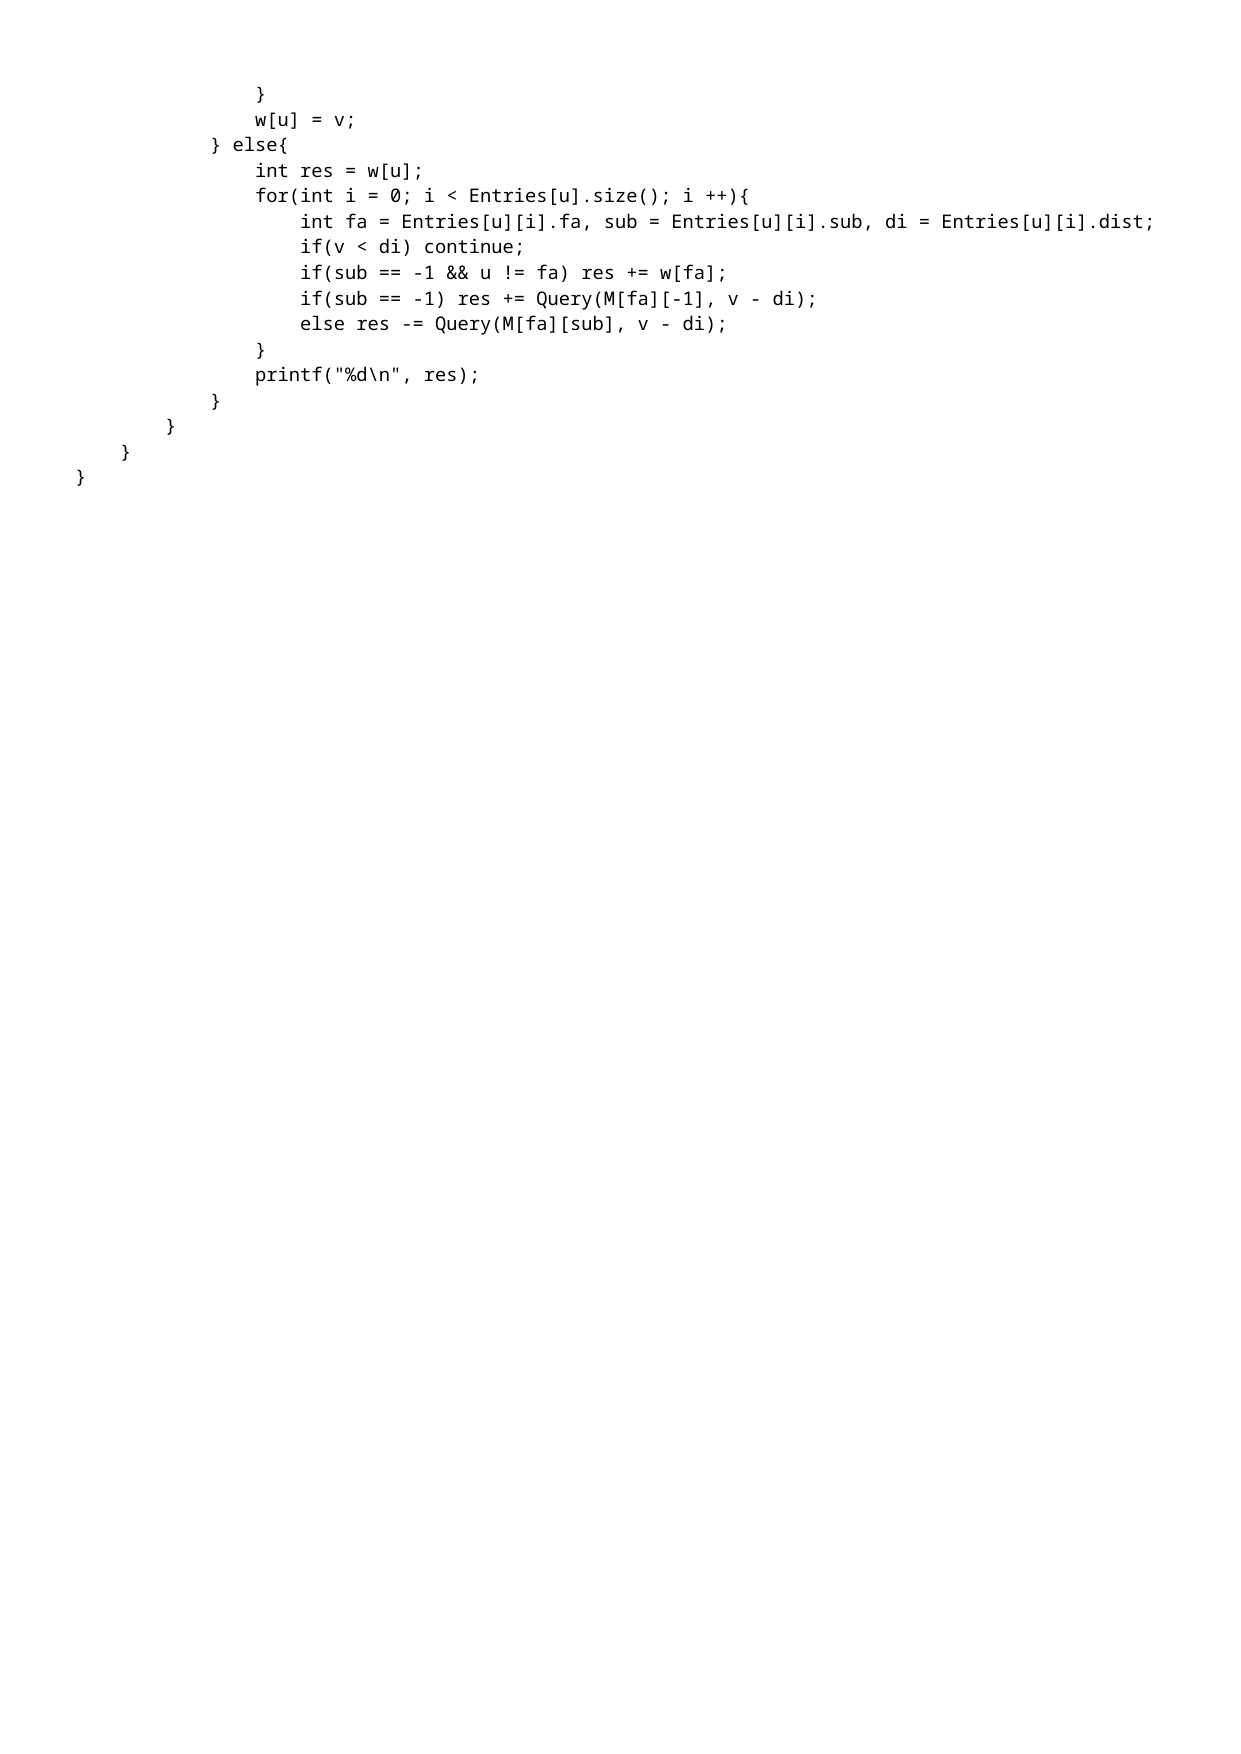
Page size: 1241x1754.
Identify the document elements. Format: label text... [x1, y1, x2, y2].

text } [75, 81, 1165, 106]
text if(sub == -1 && u != fa) res += w[fa]; [75, 259, 1165, 285]
text } [75, 438, 1165, 463]
text } else{ [75, 132, 1165, 157]
text } [75, 463, 1165, 489]
text } [75, 336, 1165, 361]
text } [75, 412, 1165, 438]
text if(sub == -1) res += Query(M[fa][-1], v - di); [75, 285, 1165, 310]
text } [75, 387, 1165, 412]
text printf("%d\n", res); [75, 361, 1165, 387]
text w[u] = v; [75, 106, 1165, 132]
text if(v < di) continue; [75, 234, 1165, 259]
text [75, 183, 1165, 208]
text int res = w[u]; [75, 157, 1165, 183]
text else res -= Query(M[fa][sub], v - di); [75, 310, 1165, 336]
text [75, 208, 1165, 234]
